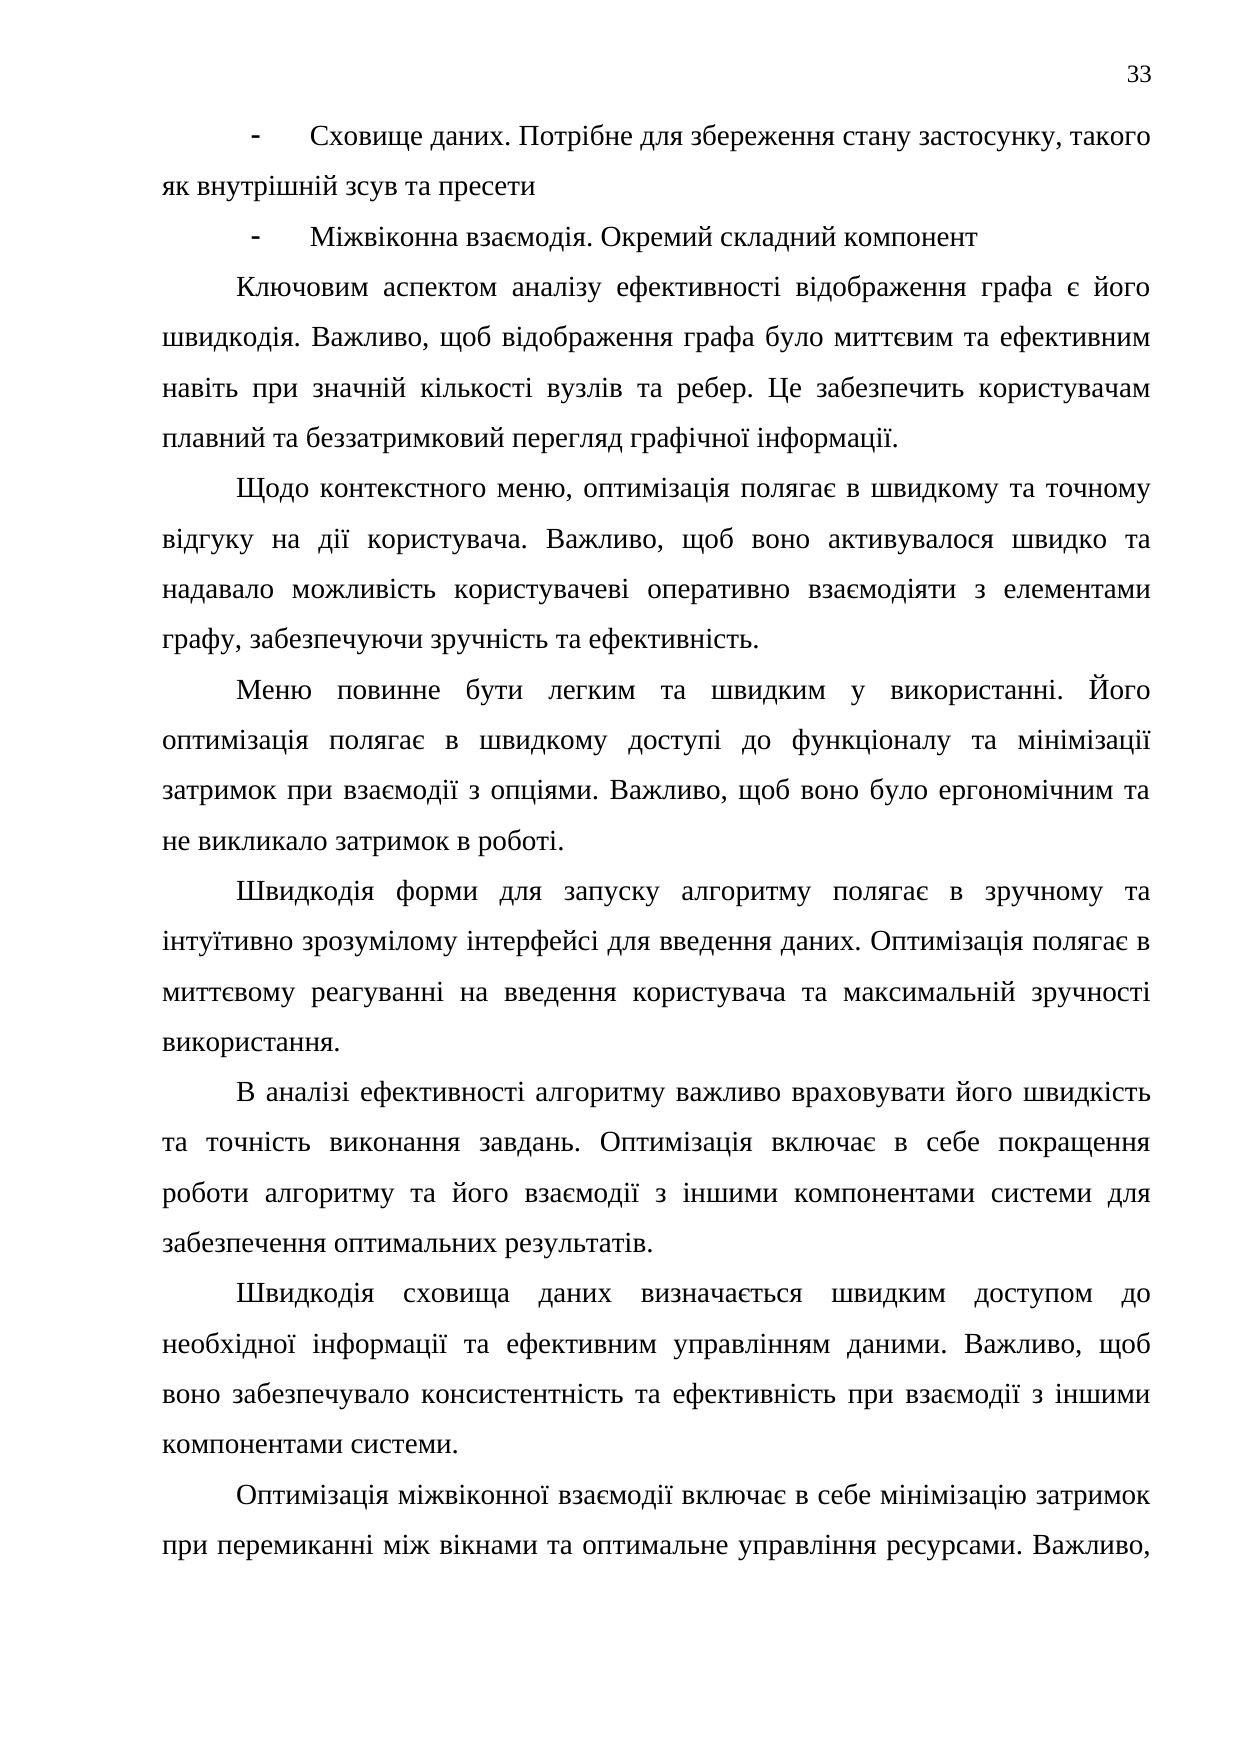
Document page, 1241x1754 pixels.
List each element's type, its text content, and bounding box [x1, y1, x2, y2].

text Ключовим аспектом аналізу ефективності відображення графа є його швидкодія. Важливо, щоб відображення графа було миттєвим та ефективним навіть при значній кількості вузлів та ребер. Це забезпечить користувачам плавний та беззатримковий перегляд графічної інформації. [162, 269, 1152, 454]
text Швидкодія форми для запуску алгоритму полягає в зручному та інтуїтивно зрозумілому інтерфейсі для введення даних. Оптимізація полягає в миттєвому реагуванні на введення користувача та максимальній зручності використання. [162, 873, 1152, 1057]
text Міжвіконна взаємодія. Окремий складний компонент [162, 219, 1152, 252]
text Меню повинне бути легким та швидким у використанні. Його оптимізація полягає в швидкому доступі до функціоналу та мінімізації затримок при взаємодії з опціями. Важливо, щоб воно було ергономічним та не викликало затримок в роботі. [162, 672, 1152, 856]
text В аналізі ефективності алгоритму важливо враховувати його швидкість та точність виконання завдань. Оптимізація включає в себе покращення роботи алгоритму та його взаємодії з іншими компонентами системи для забезпечення оптимальних результатів. [162, 1074, 1152, 1259]
text Щодо контекстного меню, оптимізація полягає в швидкому та точному відгуку на дії користувача. Важливо, щоб воно активувалося швидко та надавало можливість користувачеві оперативно взаємодіяти з елементами графу, забезпечуючи зручність та ефективність. [162, 471, 1152, 655]
text Сховище даних. Потрібне для збереження стану застосунку, такого як внутрішній зсув та пресети [162, 118, 1152, 202]
text Швидкодія сховища даних визначається швидким доступом до необхідної інформації та ефективним управлінням даними. Важливо, щоб воно забезпечувало консистентність та ефективність при взаємодії з іншими компонентами системи. [162, 1276, 1152, 1460]
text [162, 1477, 1152, 1561]
